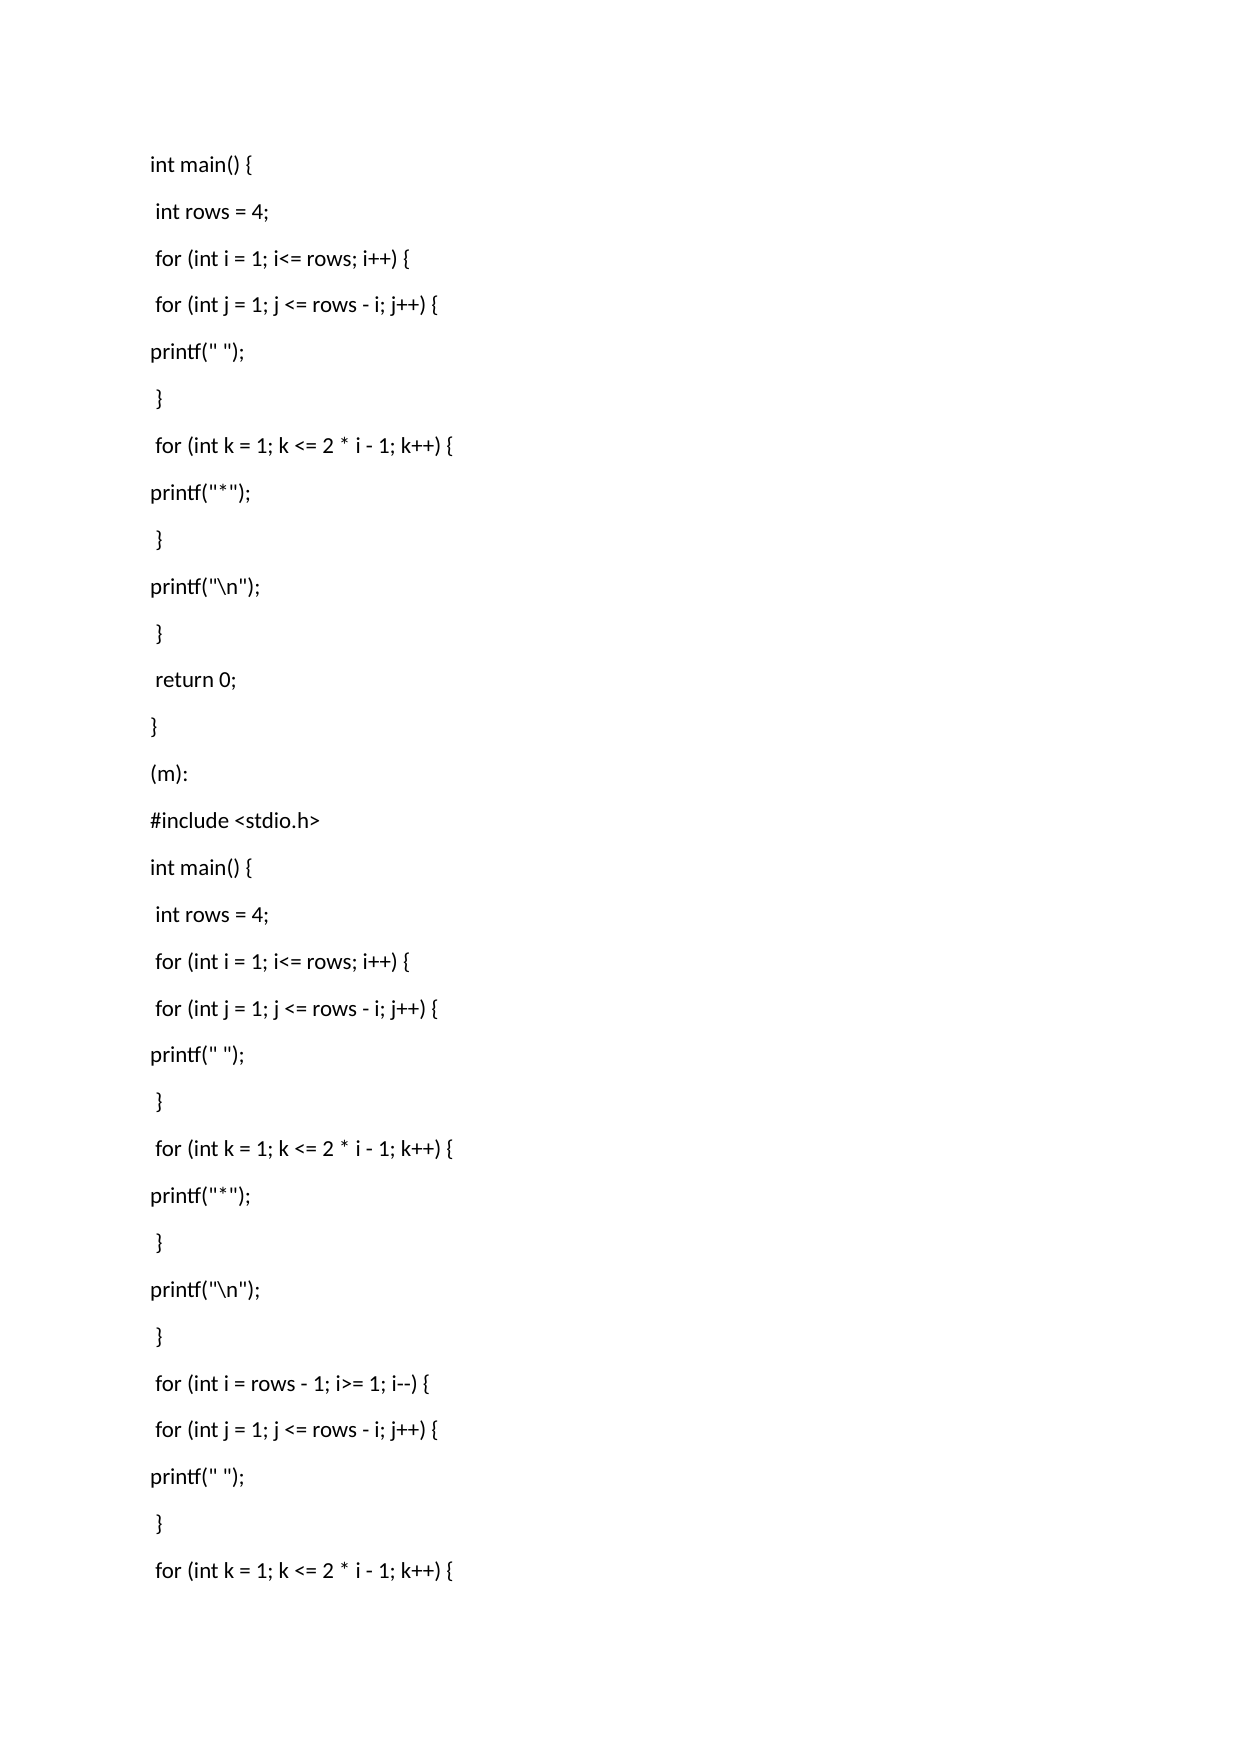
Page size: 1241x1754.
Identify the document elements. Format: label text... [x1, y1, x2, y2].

text } [150, 712, 1090, 741]
text for (int k = 1; k <= 2 * i - 1; k++) { [150, 431, 1090, 459]
text for (int j = 1; j <= rows - i; j++) { [150, 291, 1090, 319]
text } [150, 1322, 1090, 1350]
text } [150, 1228, 1090, 1256]
text for (int j = 1; j <= rows - i; j++) { [150, 994, 1090, 1022]
text int main() { [150, 853, 1090, 881]
text for (int k = 1; k <= 2 * i - 1; k++) { [150, 1134, 1090, 1162]
text } [150, 1509, 1090, 1537]
text for (int i = 1; i<= rows; i++) { [150, 244, 1090, 272]
text printf("*"); [150, 1181, 1090, 1209]
text #include <stdio.h> [150, 806, 1090, 834]
text printf(" "); [150, 1041, 1090, 1069]
text for (int i = 1; i<= rows; i++) { [150, 947, 1090, 975]
text } [150, 1087, 1090, 1116]
text int main() { [150, 150, 1090, 178]
text int rows = 4; [150, 900, 1090, 928]
text for (int j = 1; j <= rows - i; j++) { [150, 1416, 1090, 1444]
text printf("\n"); [150, 1275, 1090, 1303]
text printf("*"); [150, 478, 1090, 506]
text int rows = 4; [150, 197, 1090, 225]
text } [150, 619, 1090, 647]
text } [150, 384, 1090, 412]
text printf("\n"); [150, 572, 1090, 600]
text return 0; [150, 666, 1090, 694]
text printf(" "); [150, 337, 1090, 366]
text } [150, 525, 1090, 553]
text printf(" "); [150, 1462, 1090, 1491]
text (m): [150, 759, 1090, 787]
text for (int k = 1; k <= 2 * i - 1; k++) { [150, 1556, 1090, 1584]
text for (int i = rows - 1; i>= 1; i--) { [150, 1369, 1090, 1397]
